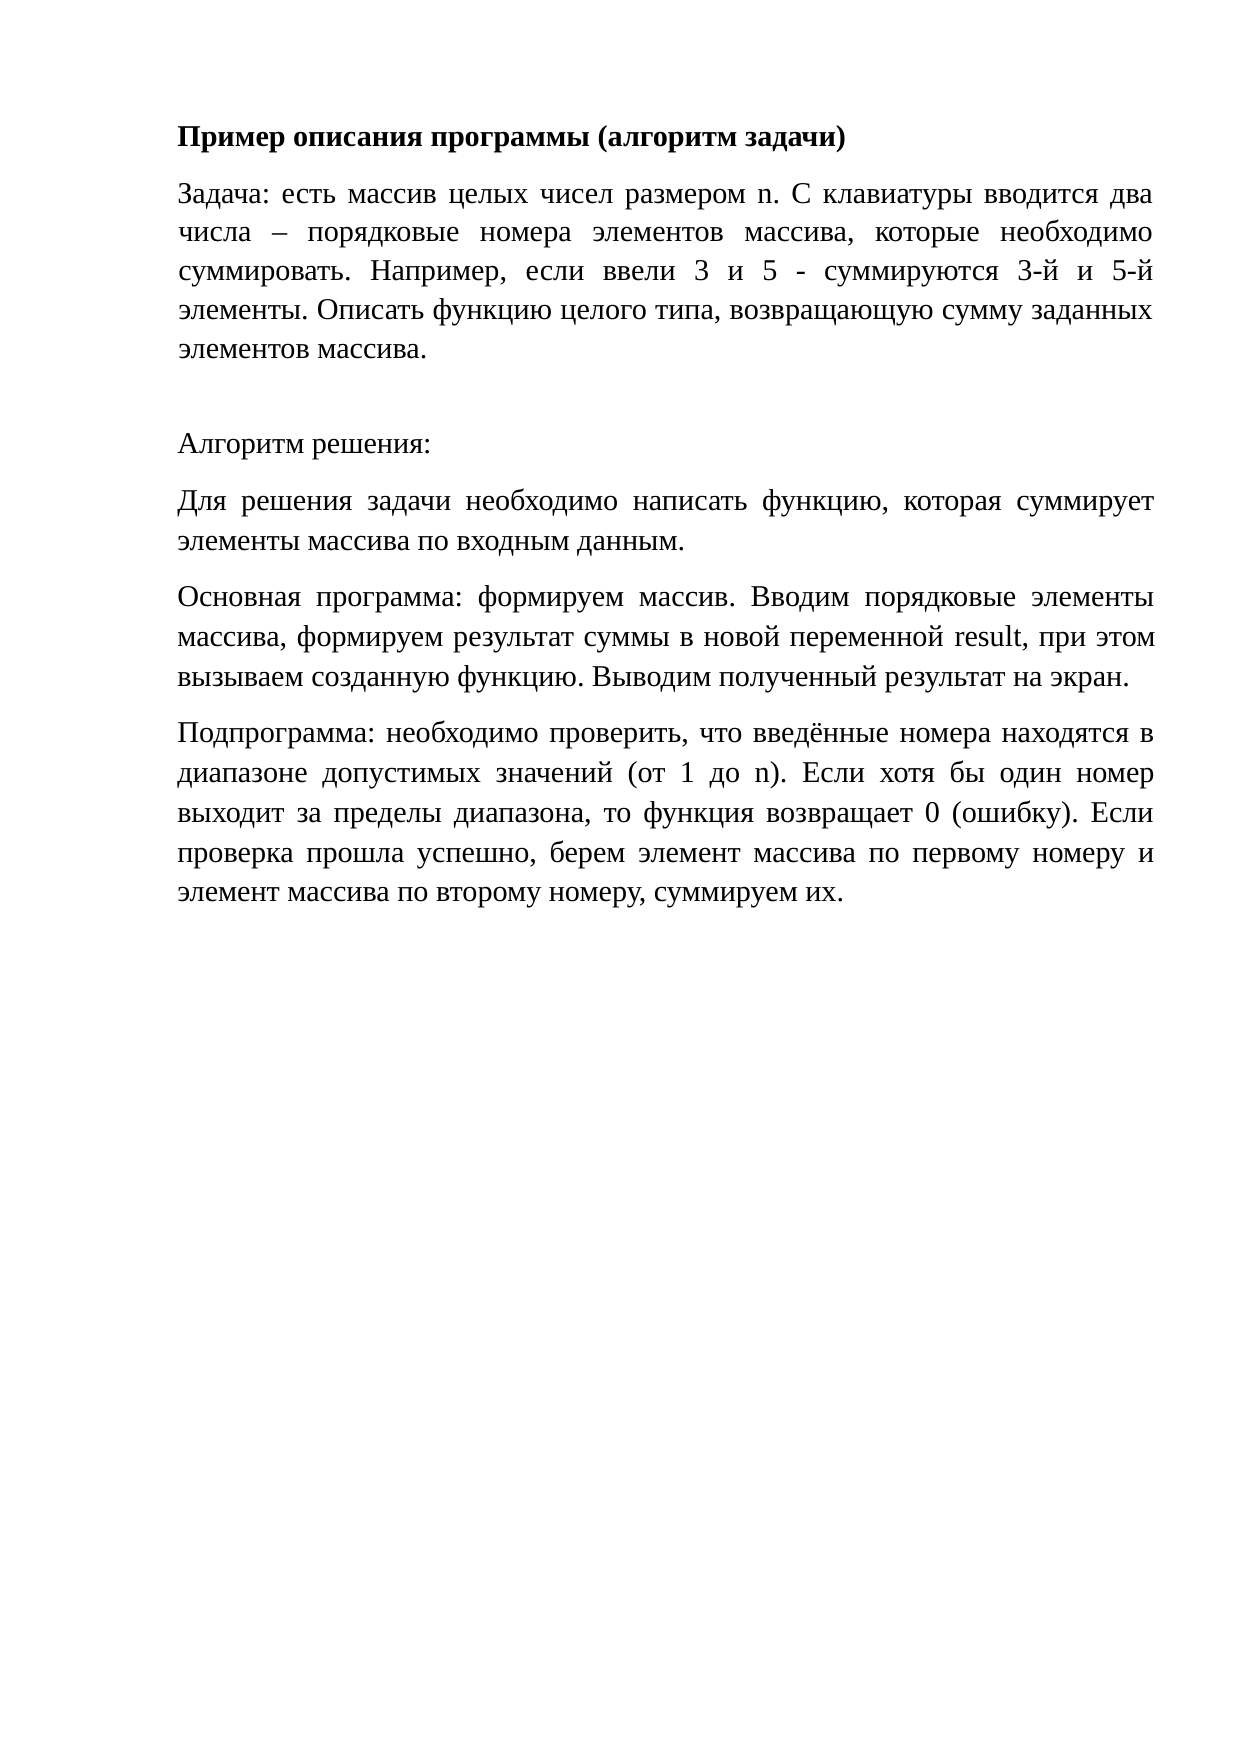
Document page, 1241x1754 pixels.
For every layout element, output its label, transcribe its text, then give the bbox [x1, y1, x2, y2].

text Подпрограмма: необходимо проверить, что введённые номера находятся в диапазоне допустимых значений (от 1 до n). Если хотя бы один номер выходит за пределы диапазона, то функция возвращает 0 (ошибку). Если проверка прошла успешно, берем элемент массива по первому номеру и элемент массива по второму номеру, суммируем их. [177, 714, 1155, 908]
text Пример описания программы (алгоритм задачи) [177, 118, 1155, 153]
text Алгоритм решения: [177, 426, 1155, 460]
text Задача: есть массив целых чисел размером n. С клавиатуры вводится два числа – порядковые номера элементов массива, которые необходимо суммировать. Например, если ввели 3 и 5 - суммируются 3-й и 5-й элементы. Описать функцию целого типа, возвращающую сумму заданных элементов массива. [177, 175, 1154, 364]
text Для решения задачи необходимо написать функцию, которая суммирует элементы массива по входным данным. [177, 482, 1155, 557]
text Основная программа: формируем массив. Вводим порядковые элементы массива, формируем результат суммы в новой переменной result, при этом вызываем созданную функцию. Выводим полученный результат на экран. [177, 578, 1155, 693]
